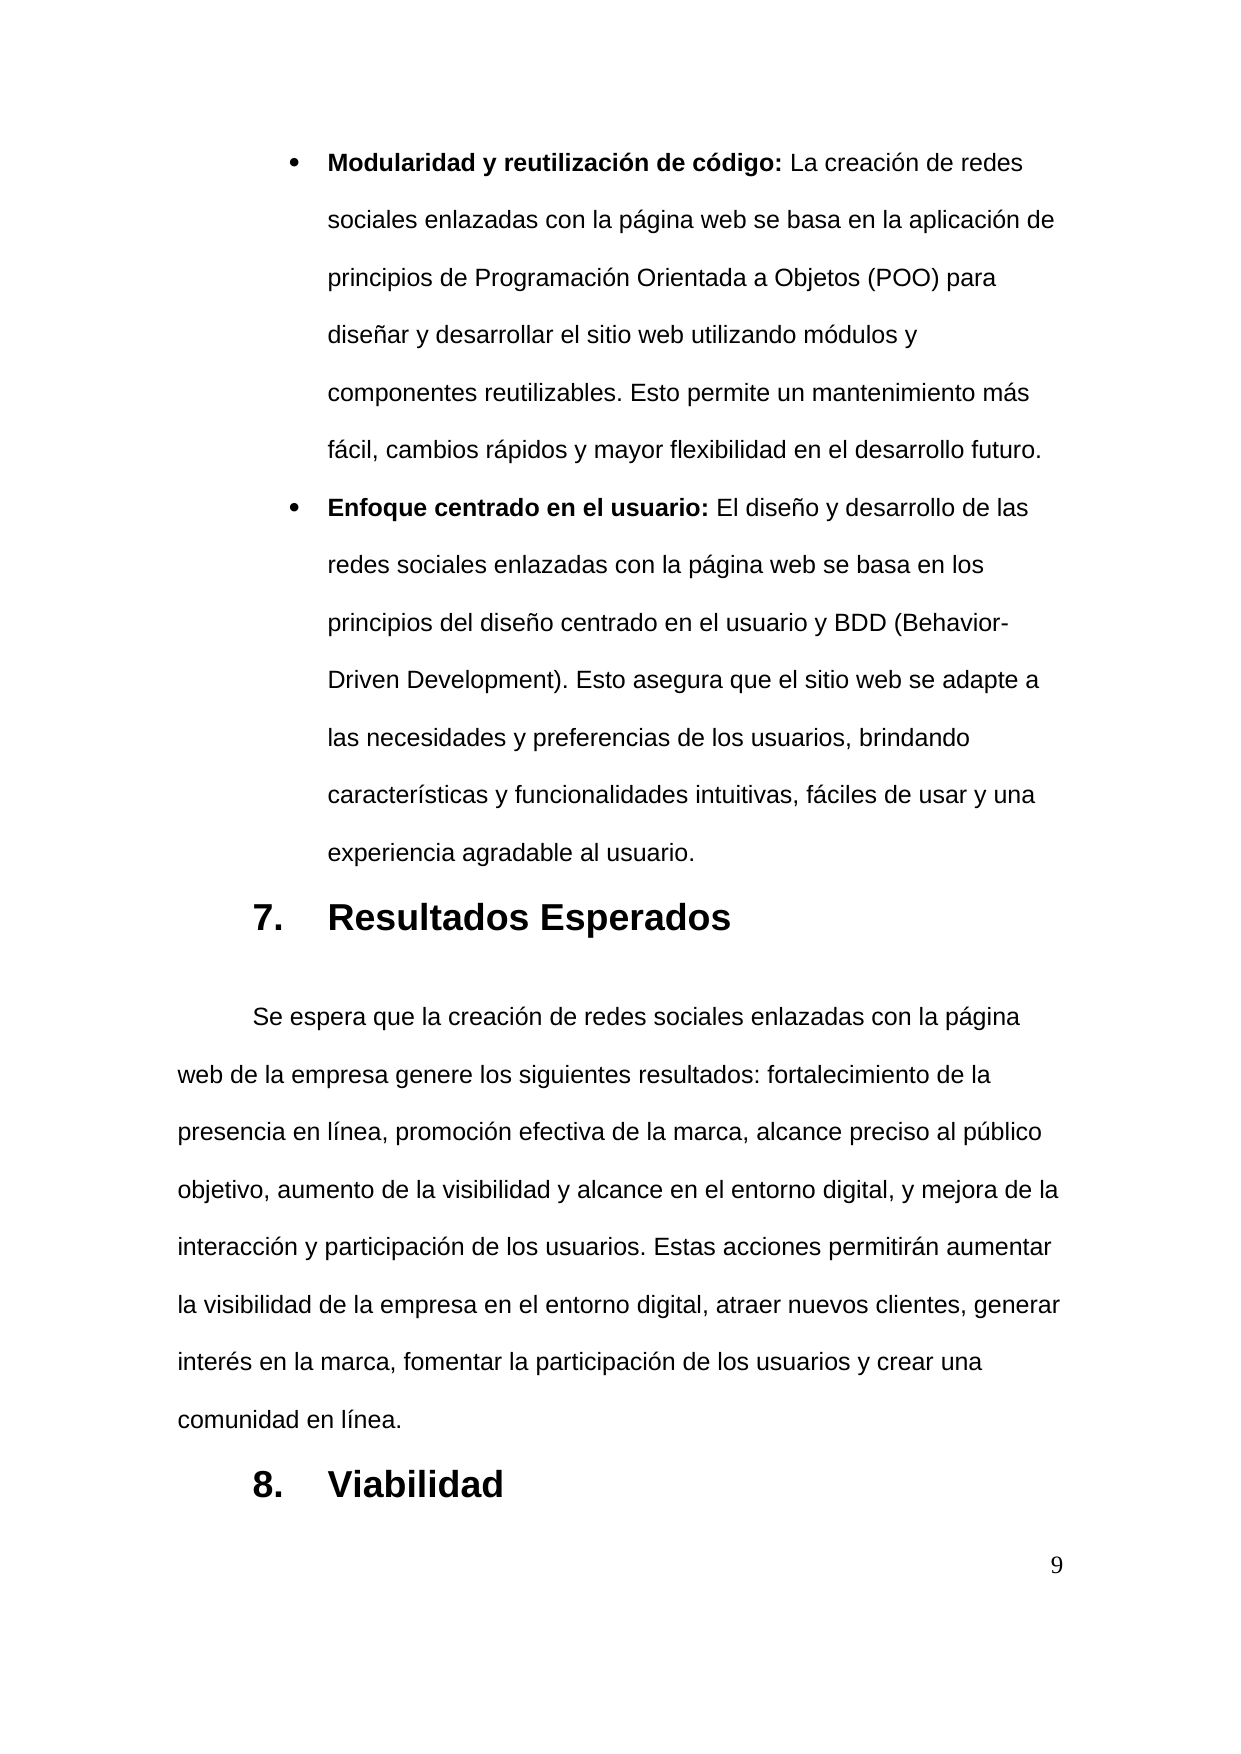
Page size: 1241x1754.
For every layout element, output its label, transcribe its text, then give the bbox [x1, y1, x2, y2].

list Enfoque centrado en el usuario: El diseño y desarrollo de las redes sociales enlazadas con la página web se basa en los principios del diseño centrado en el usuario y BDD (Behavior-Driven Development). Esto asegura que el sitio web se adapte a las necesidades y preferencias de los usuarios, brindando características y funcionalidades intuitivas, fáciles de usar y una experiencia agradable al usuario. [290, 493, 1063, 867]
list Viabilidad [177, 1462, 1063, 1506]
list Resultados Esperados [177, 895, 1063, 938]
list Modularidad y reutilización de código: La creación de redes sociales enlazadas con la página web se basa en la aplicación de principios de Programación Orientada a Objetos (POO) para diseñar y desarrollar el sitio web utilizando módulos y componentes reutilizables. Esto permite un mantenimiento más fácil, cambios rápidos y mayor flexibilidad en el desarrollo futuro. [290, 148, 1063, 464]
